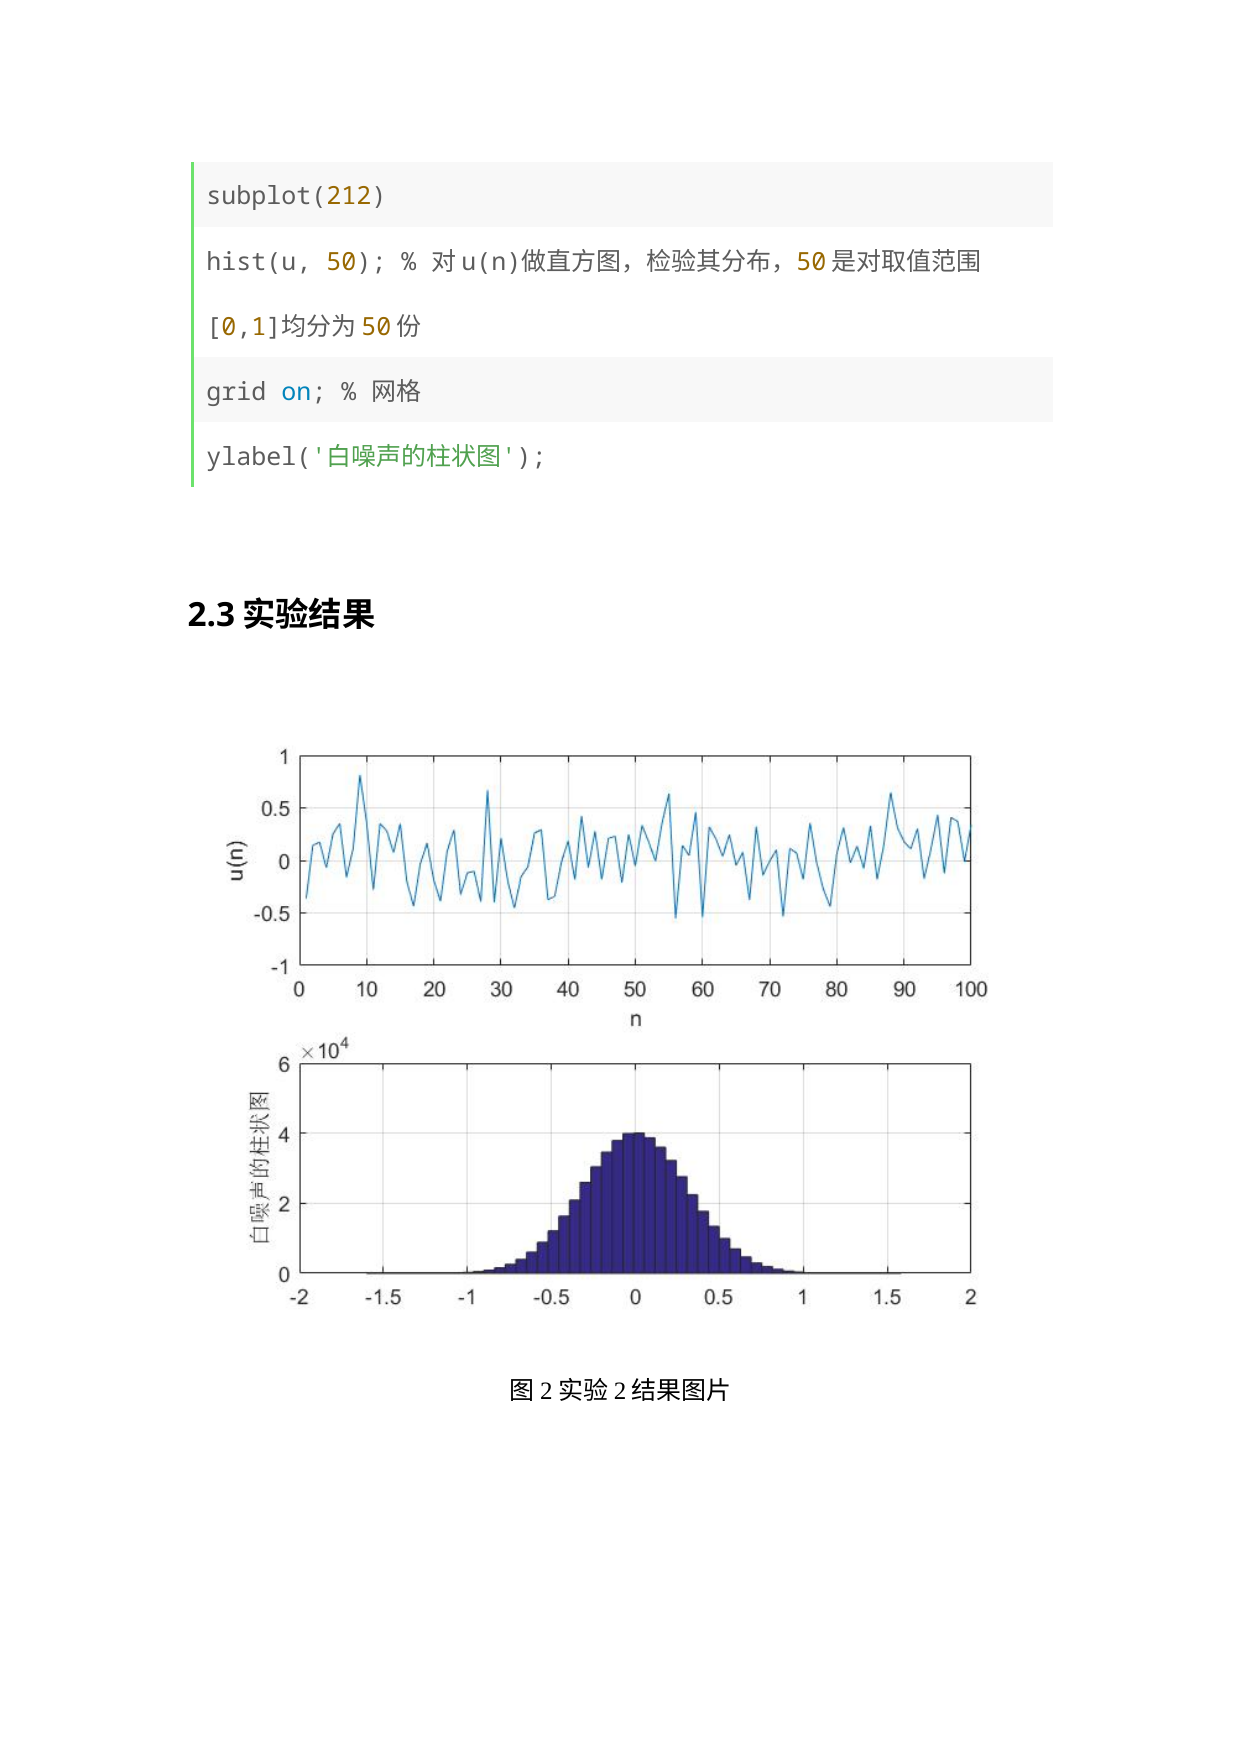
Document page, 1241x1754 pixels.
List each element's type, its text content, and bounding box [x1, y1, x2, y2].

list subplot(212) [194, 162, 1053, 227]
subtitle 2.3实验结果 [187, 579, 1053, 644]
picture [187, 706, 1053, 1355]
list hist(u, 50); % 对u(n)做直方图，检验其分布，50是对取值范围[0,1]均分为50份 [194, 227, 1053, 357]
text 图 2 实验2结果图片 [187, 1356, 1053, 1421]
list grid on; % 网格 [194, 357, 1053, 422]
list ylabel('白噪声的柱状图'); [194, 422, 1053, 487]
